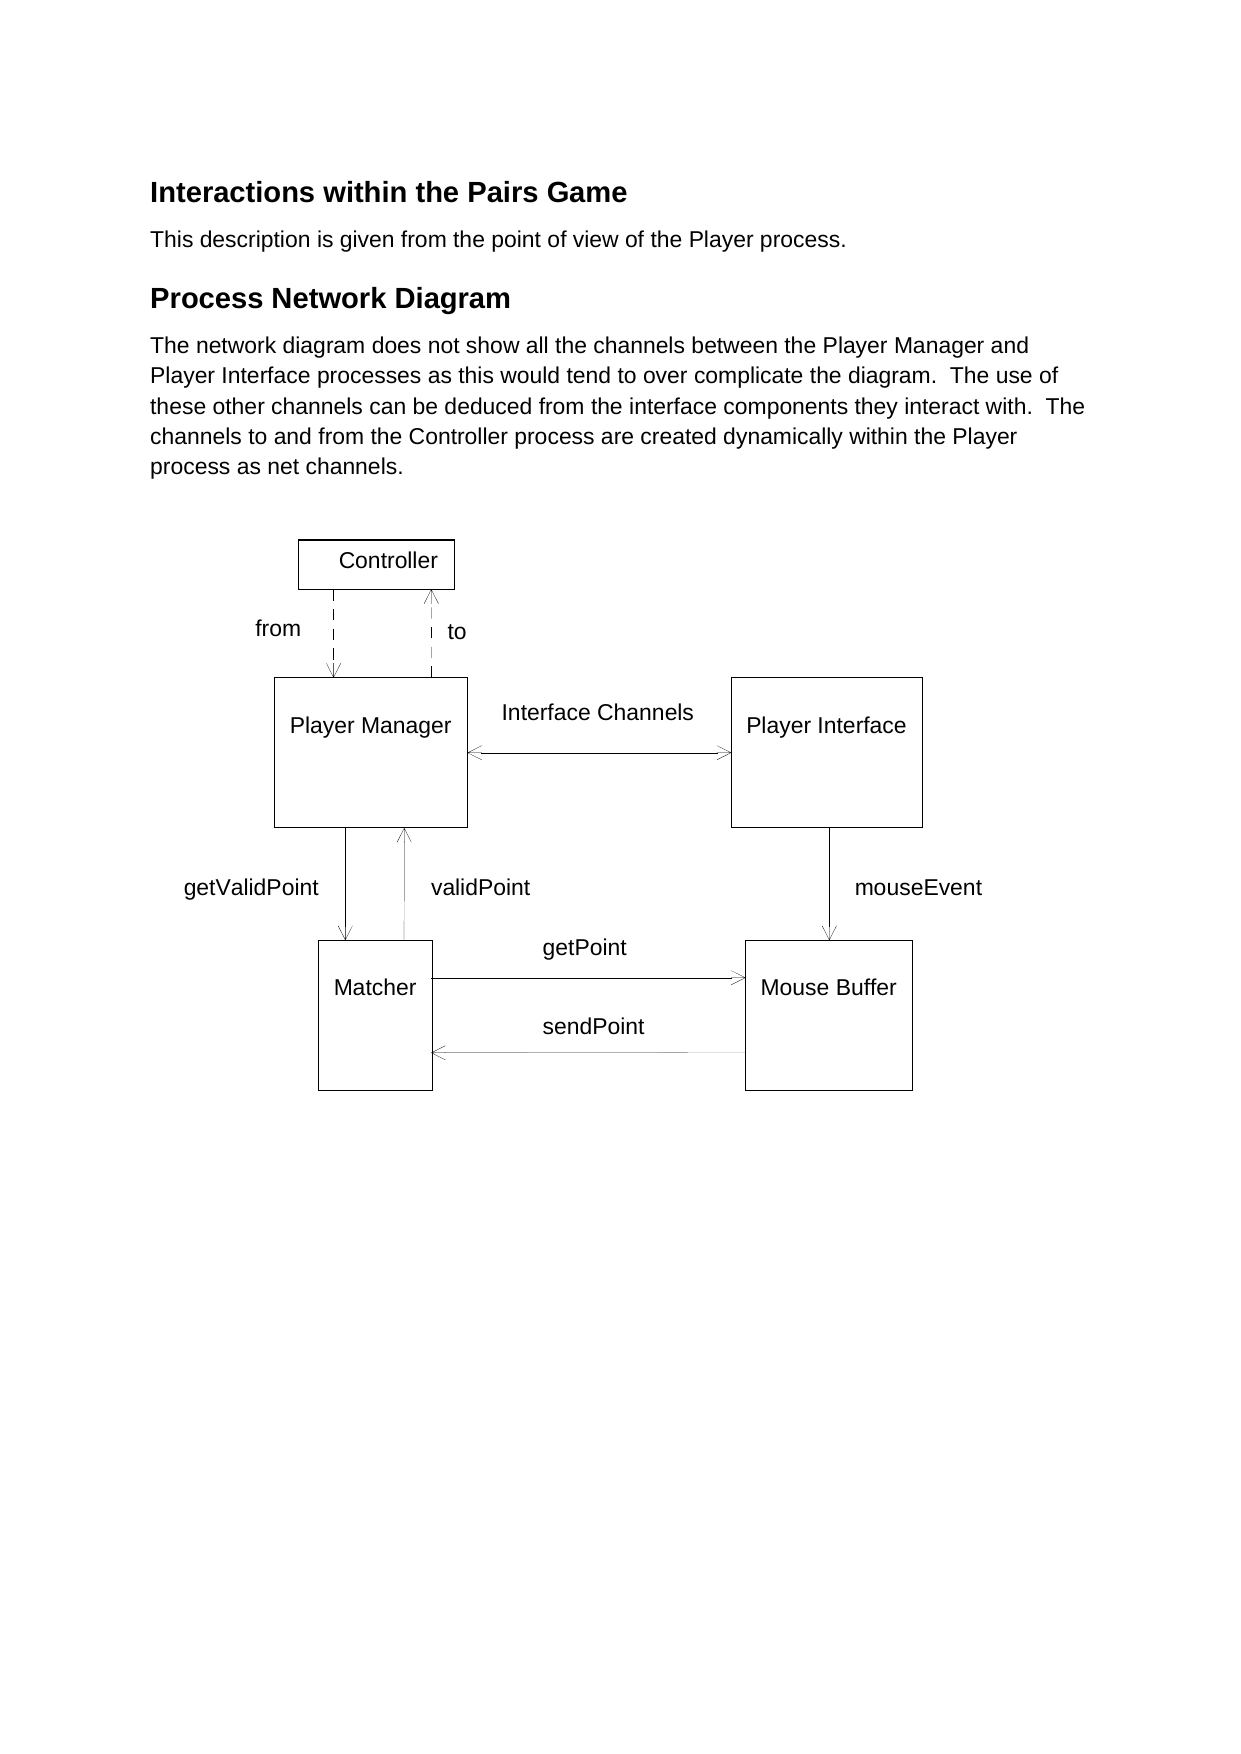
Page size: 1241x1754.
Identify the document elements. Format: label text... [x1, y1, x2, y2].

subtitle Interactions within the Pairs Game [150, 175, 1090, 208]
text The network diagram does not show all the channels between the Player Manager and Player Interface processes as this would tend to over complicate the diagram. The use of these other channels can be deduced from the interface components they interact with. The channels to and from the Controller process are created dynamically within the Player process as net channels. [150, 332, 1090, 479]
subtitle Process Network Diagram [150, 281, 1090, 315]
text This description is given from the point of view of the Player process. [150, 226, 1090, 252]
